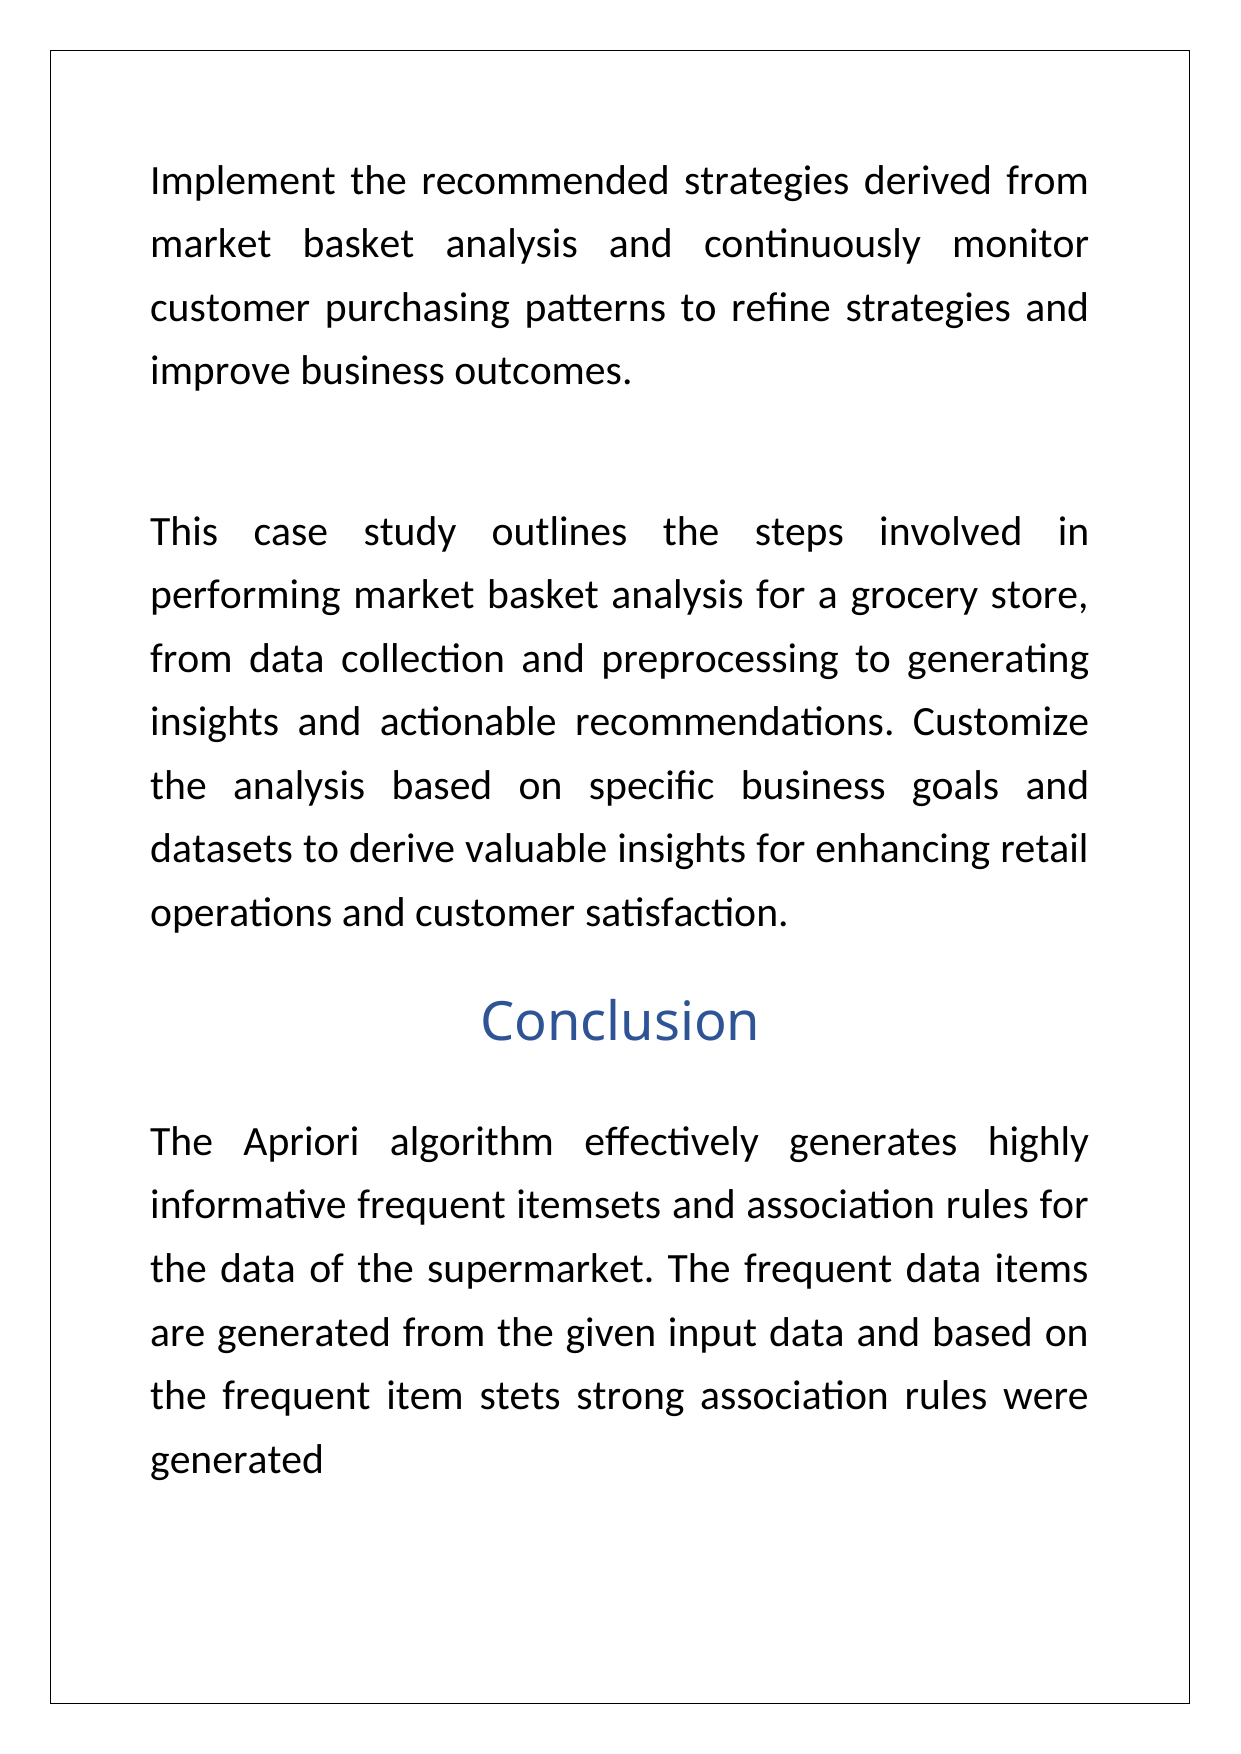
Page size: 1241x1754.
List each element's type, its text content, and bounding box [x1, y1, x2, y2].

text Implement the recommended strategies derived from market basket analysis and continuously monitor customer purchasing patterns to refine strategies and improve business outcomes. [150, 154, 1090, 395]
subtitle Conclusion [150, 983, 1090, 1057]
text The Apriori algorithm effectively generates highly informative frequent itemsets and association rules for the data of the supermarket. The frequent data items are generated from the given input data and based on the frequent item stets strong association rules were generated [150, 1115, 1090, 1483]
text This case study outlines the steps involved in performing market basket analysis for a grocery store, from data collection and preprocessing to generating insights and actionable recommendations. Customize the analysis based on specific business goals and datasets to derive valuable insights for enhancing retail operations and customer satisfaction. [150, 505, 1090, 937]
